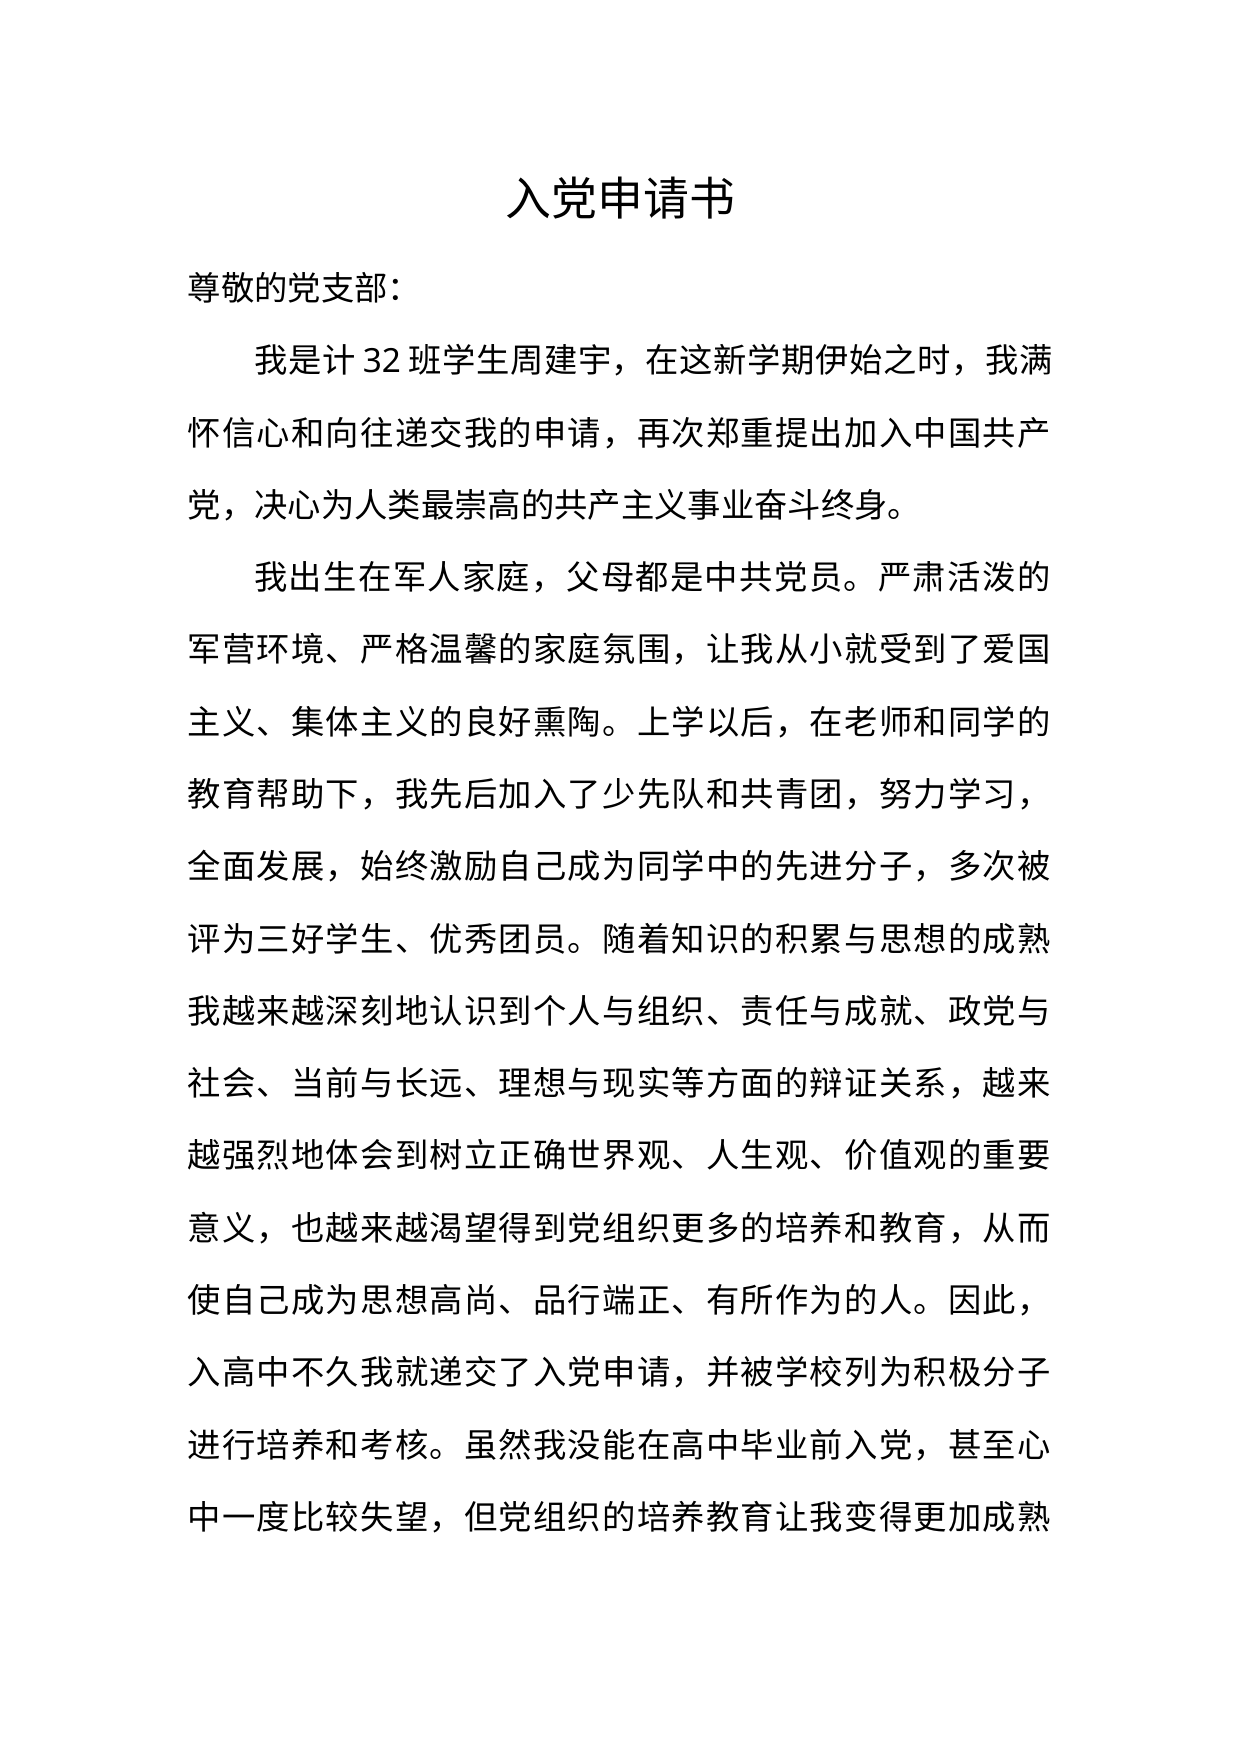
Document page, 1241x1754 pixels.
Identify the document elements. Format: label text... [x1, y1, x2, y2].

text 入党申请书 [187, 162, 1053, 228]
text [187, 551, 1053, 1539]
text 我是计32班学生周建宇，在这新学期伊始之时，我满怀信心和向往递交我的申请，再次郑重提出加入中国共产党，决心为人类最崇高的共产主义事业奋斗终身。 [187, 334, 1053, 527]
text 尊敬的党支部： [187, 261, 1053, 310]
